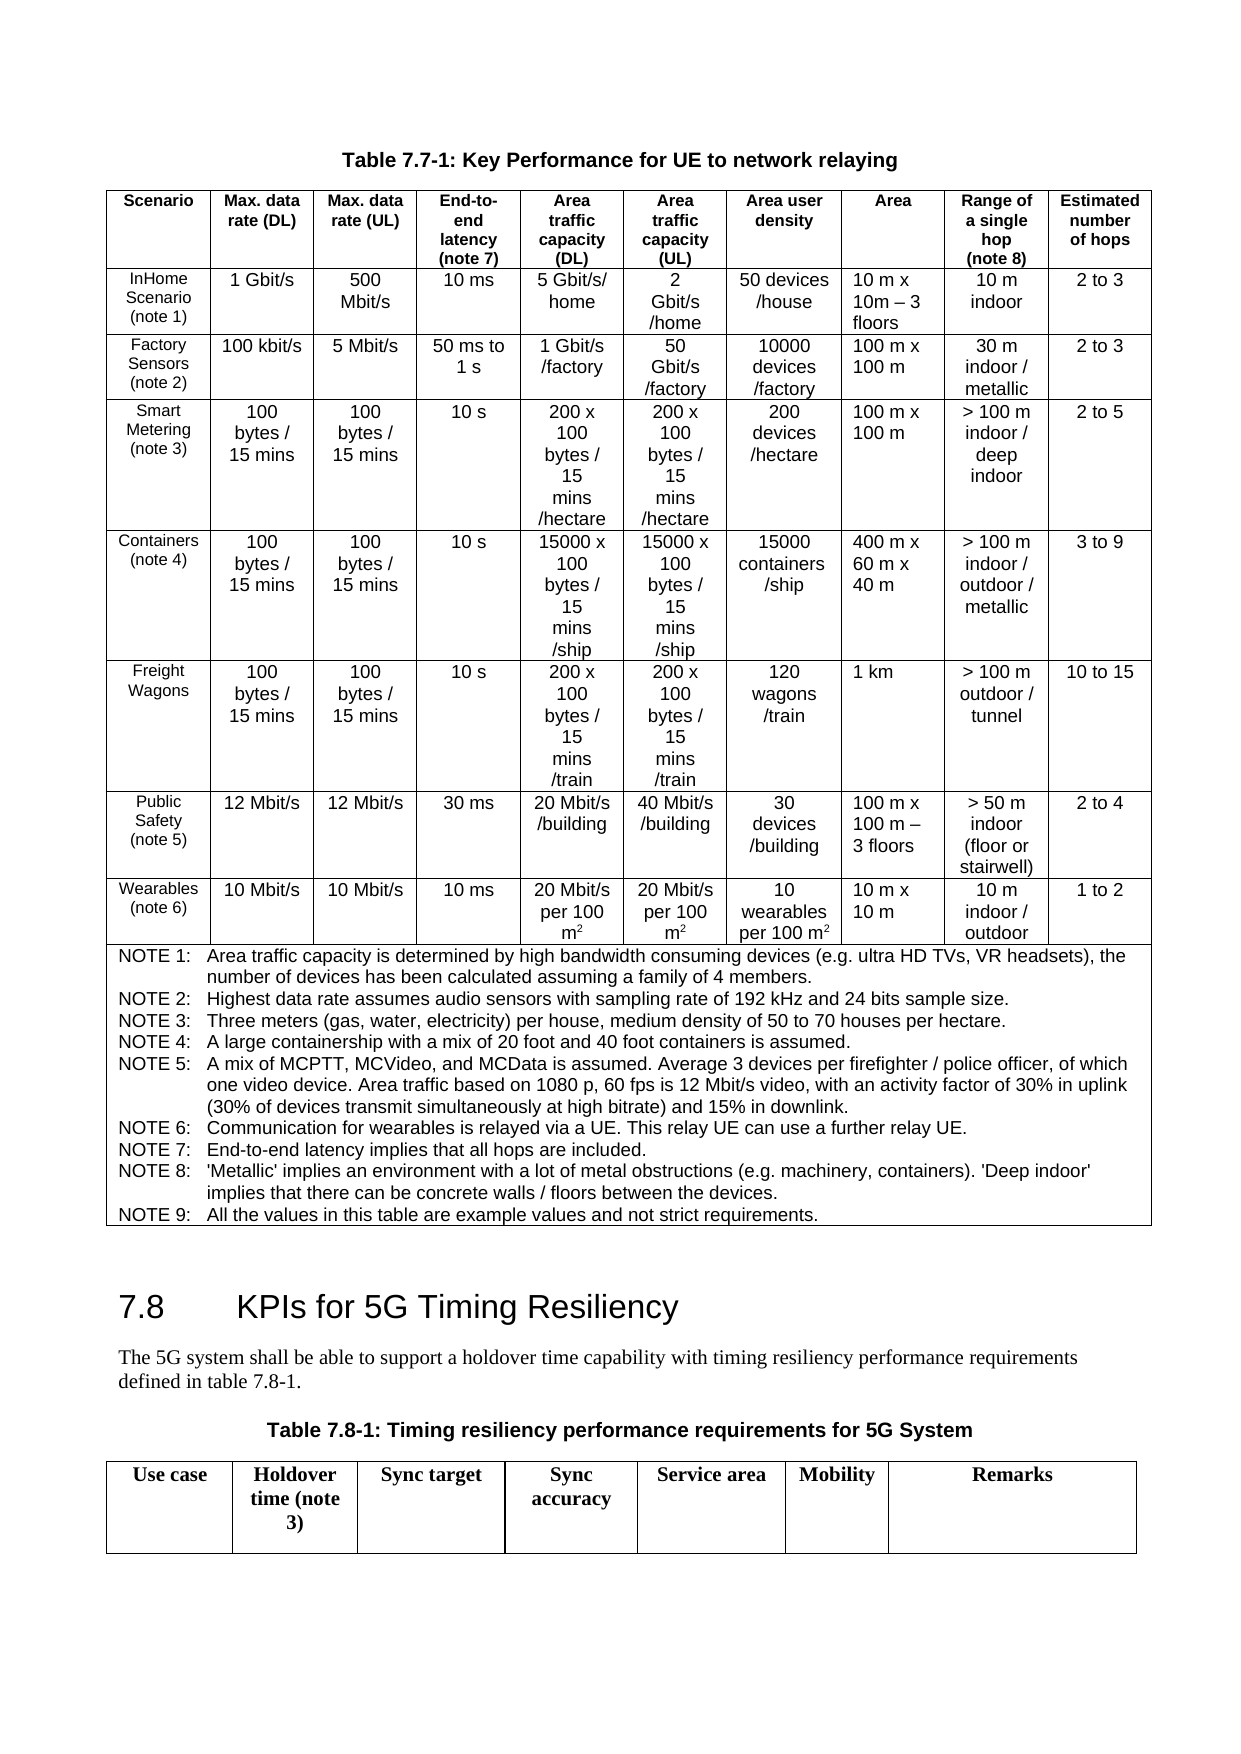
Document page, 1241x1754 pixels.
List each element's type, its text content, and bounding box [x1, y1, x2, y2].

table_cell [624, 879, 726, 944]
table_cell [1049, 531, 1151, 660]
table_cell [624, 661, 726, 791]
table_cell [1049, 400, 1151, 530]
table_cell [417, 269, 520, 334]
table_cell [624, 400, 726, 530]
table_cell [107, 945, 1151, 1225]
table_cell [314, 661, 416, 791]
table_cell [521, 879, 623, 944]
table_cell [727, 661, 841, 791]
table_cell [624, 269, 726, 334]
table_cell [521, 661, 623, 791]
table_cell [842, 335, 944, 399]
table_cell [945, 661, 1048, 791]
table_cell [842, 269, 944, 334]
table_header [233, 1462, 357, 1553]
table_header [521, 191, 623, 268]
text Table 7.8-1: Timing resiliency performance requirements for 5G System [118, 1418, 1122, 1442]
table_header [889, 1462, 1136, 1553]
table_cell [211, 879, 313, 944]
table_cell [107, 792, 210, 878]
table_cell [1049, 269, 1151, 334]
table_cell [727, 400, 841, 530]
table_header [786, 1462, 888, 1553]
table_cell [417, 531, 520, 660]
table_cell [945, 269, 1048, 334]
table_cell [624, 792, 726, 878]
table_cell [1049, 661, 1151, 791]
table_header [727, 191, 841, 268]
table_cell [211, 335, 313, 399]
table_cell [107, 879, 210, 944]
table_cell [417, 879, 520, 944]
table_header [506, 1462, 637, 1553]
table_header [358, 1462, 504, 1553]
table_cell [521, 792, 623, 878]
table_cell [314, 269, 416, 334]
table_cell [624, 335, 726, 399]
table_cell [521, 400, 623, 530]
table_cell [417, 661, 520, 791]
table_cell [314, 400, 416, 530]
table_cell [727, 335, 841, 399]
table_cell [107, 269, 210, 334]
text The 5G system shall be able to support a holdover time capability with timing resiliency performance requirements defined in table 7.8-1. [118, 1345, 1122, 1393]
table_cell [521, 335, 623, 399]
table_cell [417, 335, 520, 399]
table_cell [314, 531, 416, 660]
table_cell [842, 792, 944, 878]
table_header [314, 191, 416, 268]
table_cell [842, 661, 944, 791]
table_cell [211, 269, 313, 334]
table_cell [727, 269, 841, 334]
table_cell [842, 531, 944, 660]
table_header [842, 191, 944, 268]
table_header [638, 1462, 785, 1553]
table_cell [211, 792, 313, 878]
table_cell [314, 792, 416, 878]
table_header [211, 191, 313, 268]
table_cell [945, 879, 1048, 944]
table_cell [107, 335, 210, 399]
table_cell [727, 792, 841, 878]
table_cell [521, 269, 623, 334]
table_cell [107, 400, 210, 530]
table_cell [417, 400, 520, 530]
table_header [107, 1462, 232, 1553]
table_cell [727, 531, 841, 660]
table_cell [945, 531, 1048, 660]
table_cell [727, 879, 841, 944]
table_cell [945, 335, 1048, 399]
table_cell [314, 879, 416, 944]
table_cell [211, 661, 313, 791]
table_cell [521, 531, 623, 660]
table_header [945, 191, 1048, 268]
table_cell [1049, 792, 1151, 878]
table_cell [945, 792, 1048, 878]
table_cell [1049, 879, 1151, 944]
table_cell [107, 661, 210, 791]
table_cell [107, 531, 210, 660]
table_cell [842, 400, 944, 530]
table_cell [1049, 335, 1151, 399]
text Table 7.7-1: Key Performance for UE to network relaying [118, 147, 1122, 171]
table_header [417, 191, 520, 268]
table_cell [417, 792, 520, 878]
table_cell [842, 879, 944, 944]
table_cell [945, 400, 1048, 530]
subtitle 7.8 KPIs for 5G Timing Resiliency [118, 1288, 1122, 1326]
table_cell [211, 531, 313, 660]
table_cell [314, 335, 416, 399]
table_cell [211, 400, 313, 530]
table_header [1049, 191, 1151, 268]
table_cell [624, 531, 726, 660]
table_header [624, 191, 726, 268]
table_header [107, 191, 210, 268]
